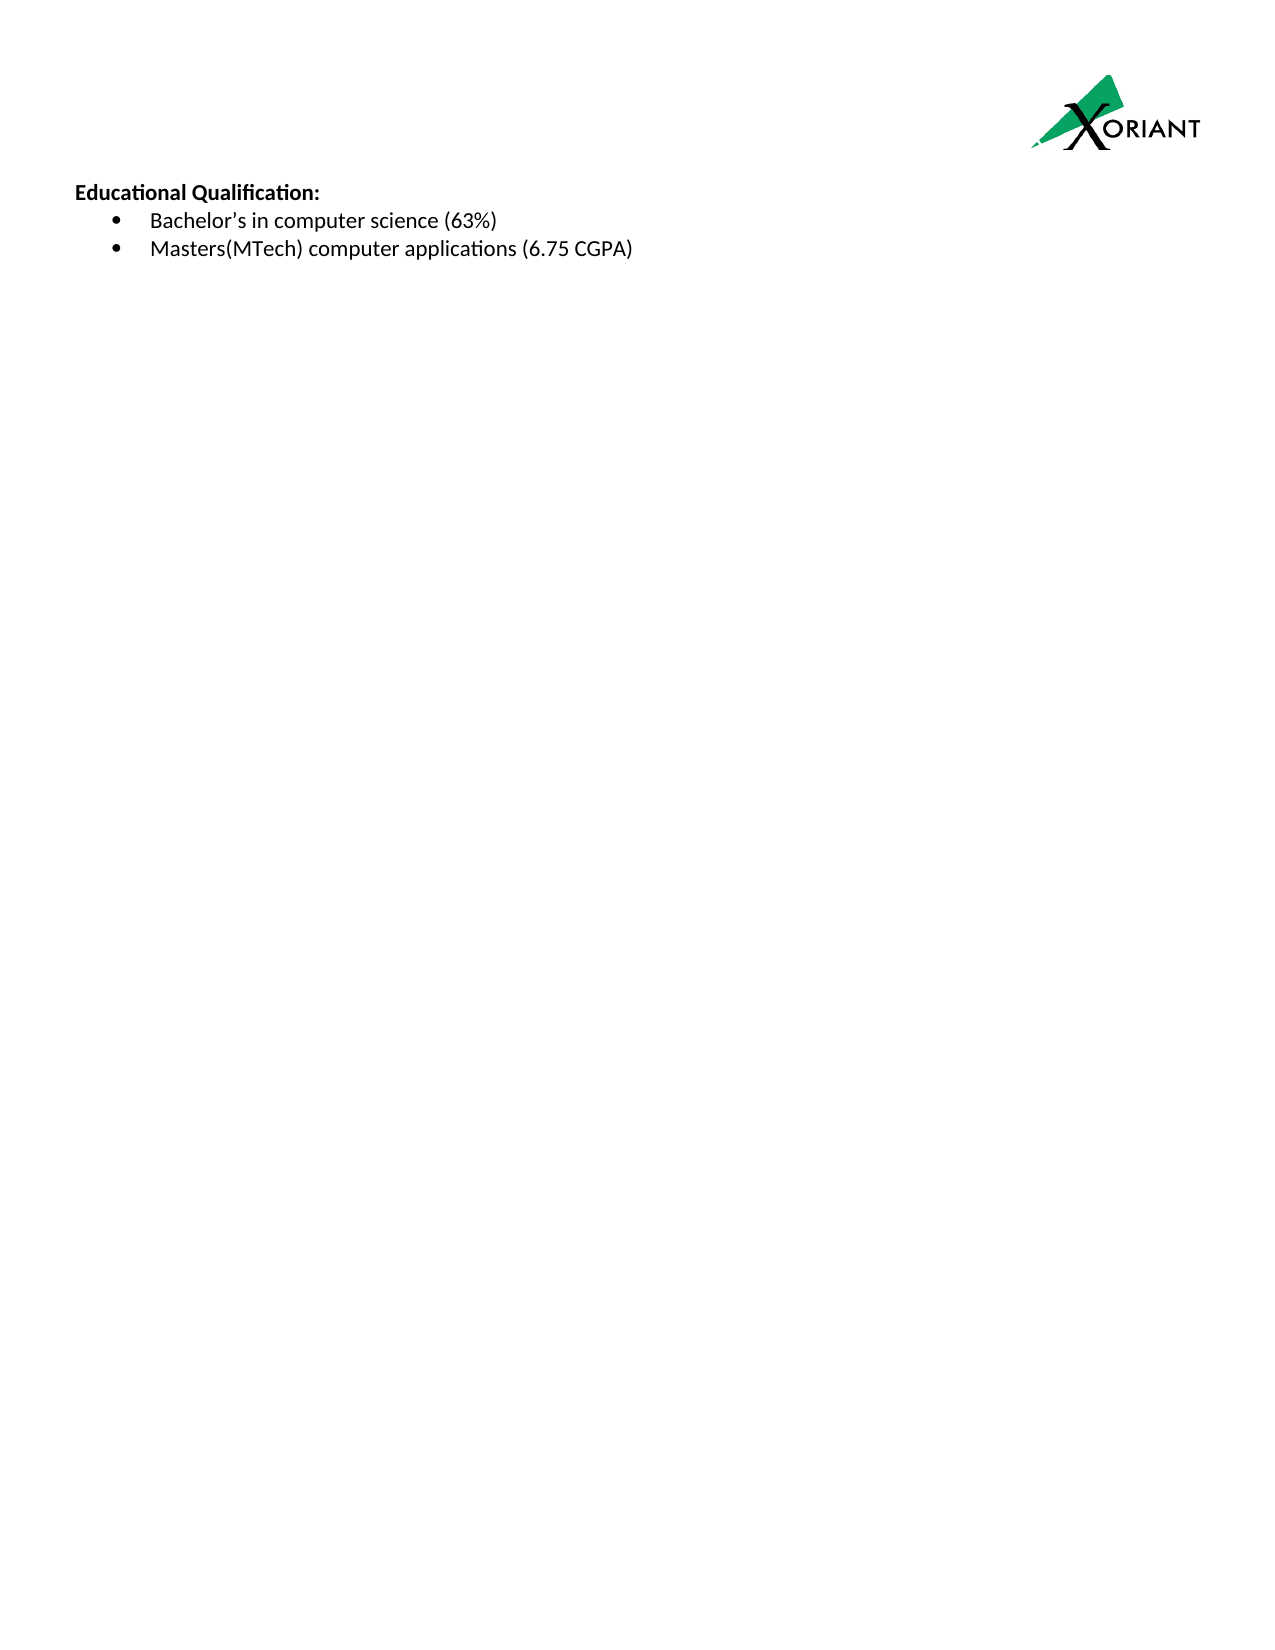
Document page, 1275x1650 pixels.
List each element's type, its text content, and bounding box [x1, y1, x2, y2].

subtitle Educational Qualification: [75, 178, 1200, 206]
list Masters(MTech) computer applications (6.75 CGPA) [112, 234, 1200, 262]
picture [1031, 75, 1200, 150]
list Bachelor’s in computer science (63%) [112, 206, 1200, 234]
